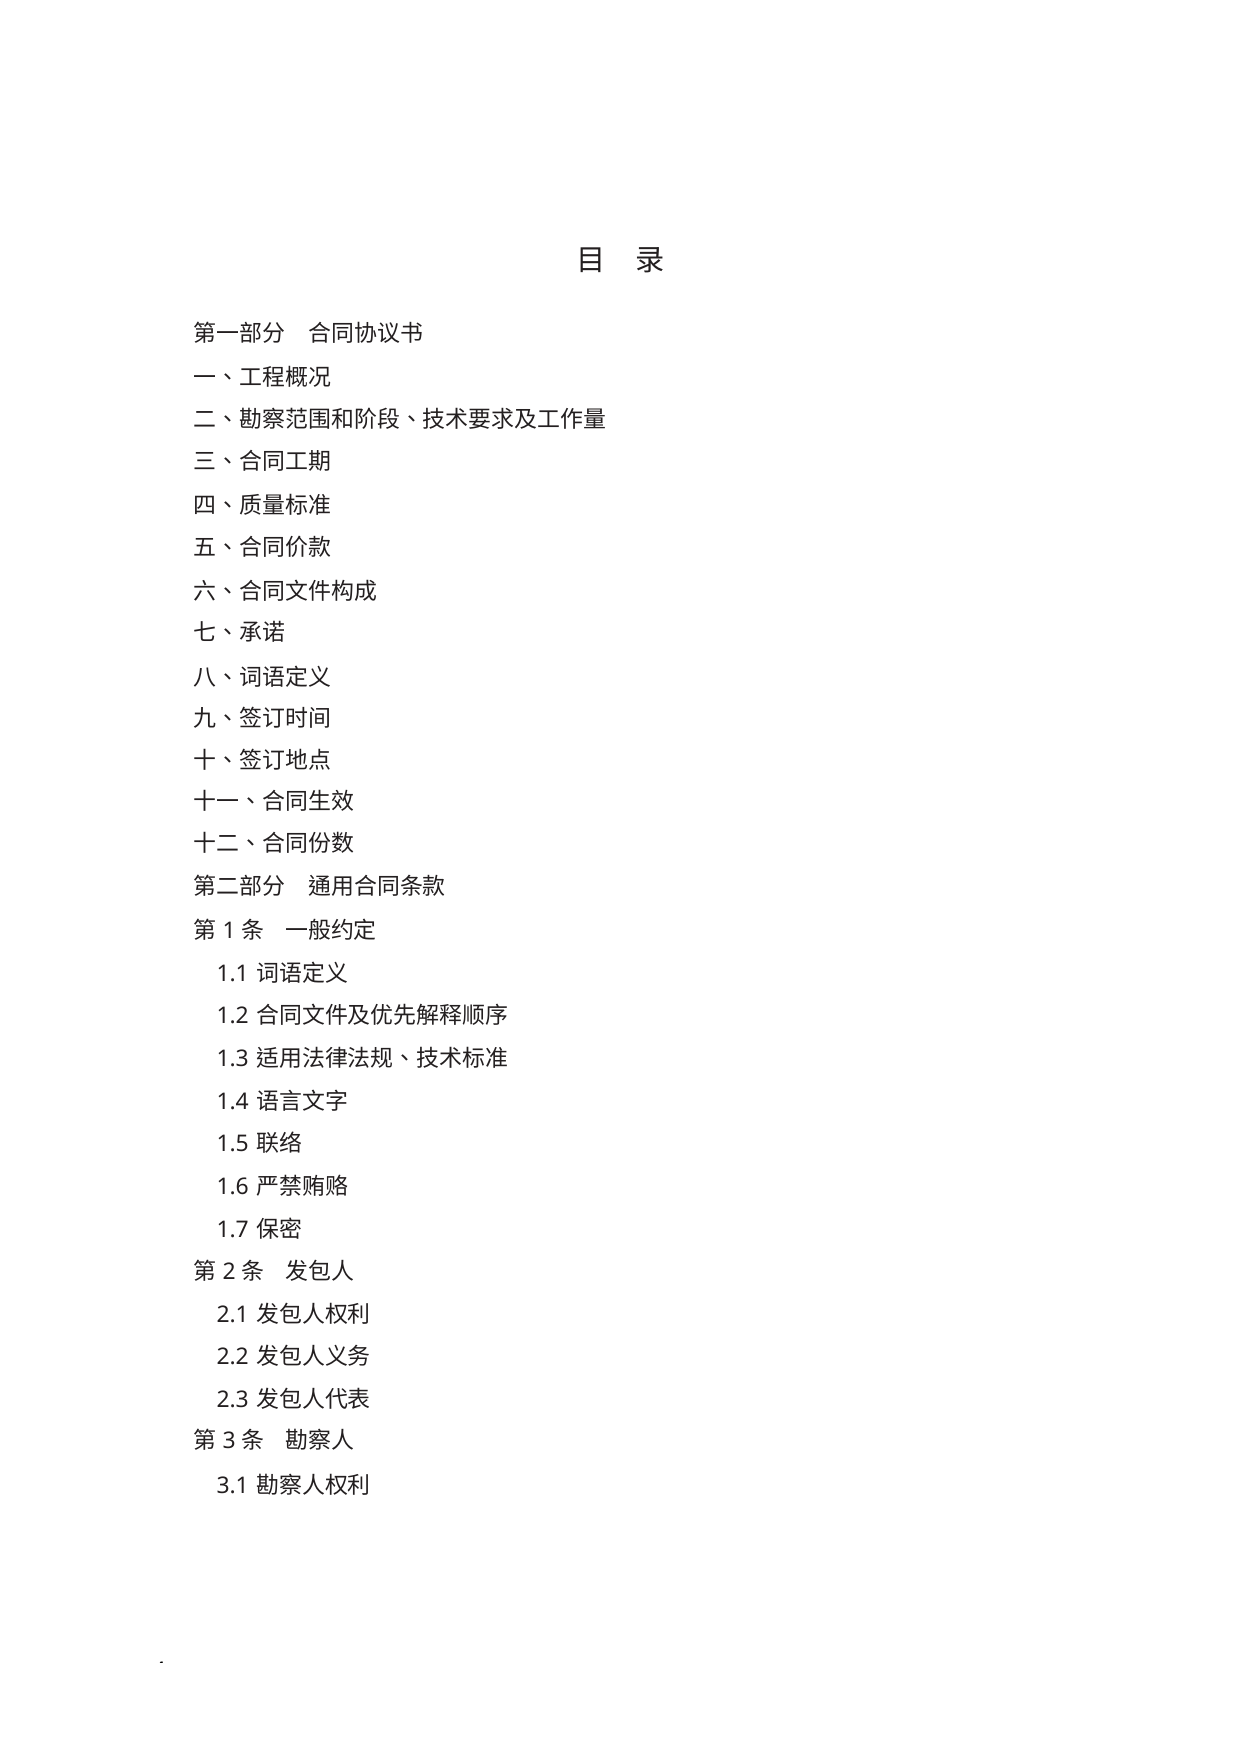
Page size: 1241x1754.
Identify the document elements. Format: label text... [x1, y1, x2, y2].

list 词语定义 [216, 957, 1065, 988]
list 发包人义务 [193, 1340, 1065, 1372]
text 第二部分 通用合同条款 [193, 870, 1065, 902]
list 勘察人权利 [154, 1469, 1065, 1500]
list 适用法律法规、技术标准 [216, 1042, 1065, 1073]
subtitle 目 录 [175, 239, 1065, 279]
text 六、合同文件构成七、承诺 [193, 575, 378, 648]
list 发包人权利 [193, 1298, 1065, 1329]
text 第一部分 合同协议书 [193, 317, 1065, 348]
text 四、质量标准五、合同价款 [193, 489, 333, 562]
list 联络 [216, 1127, 1065, 1158]
text 二、勘察范围和阶段、技术要求及工作量三、合同工期 [193, 403, 608, 476]
text 第 2 条 发包人 [193, 1255, 1065, 1286]
list 合同文件及优先解释顺序 [216, 999, 1065, 1031]
list 发包人代表第 3 条 勘察人 [193, 1383, 371, 1456]
list 严禁贿赂 [216, 1170, 1065, 1201]
text 一、工程概况 [193, 361, 1065, 392]
list 语言文字 [216, 1085, 1065, 1116]
text 第 1 条 一般约定 [193, 914, 1065, 946]
text 八、词语定义 九、签订时间 十、签订地点 十一、合同生效十二、合同份数 [193, 661, 354, 858]
list 保密 [216, 1212, 1065, 1244]
